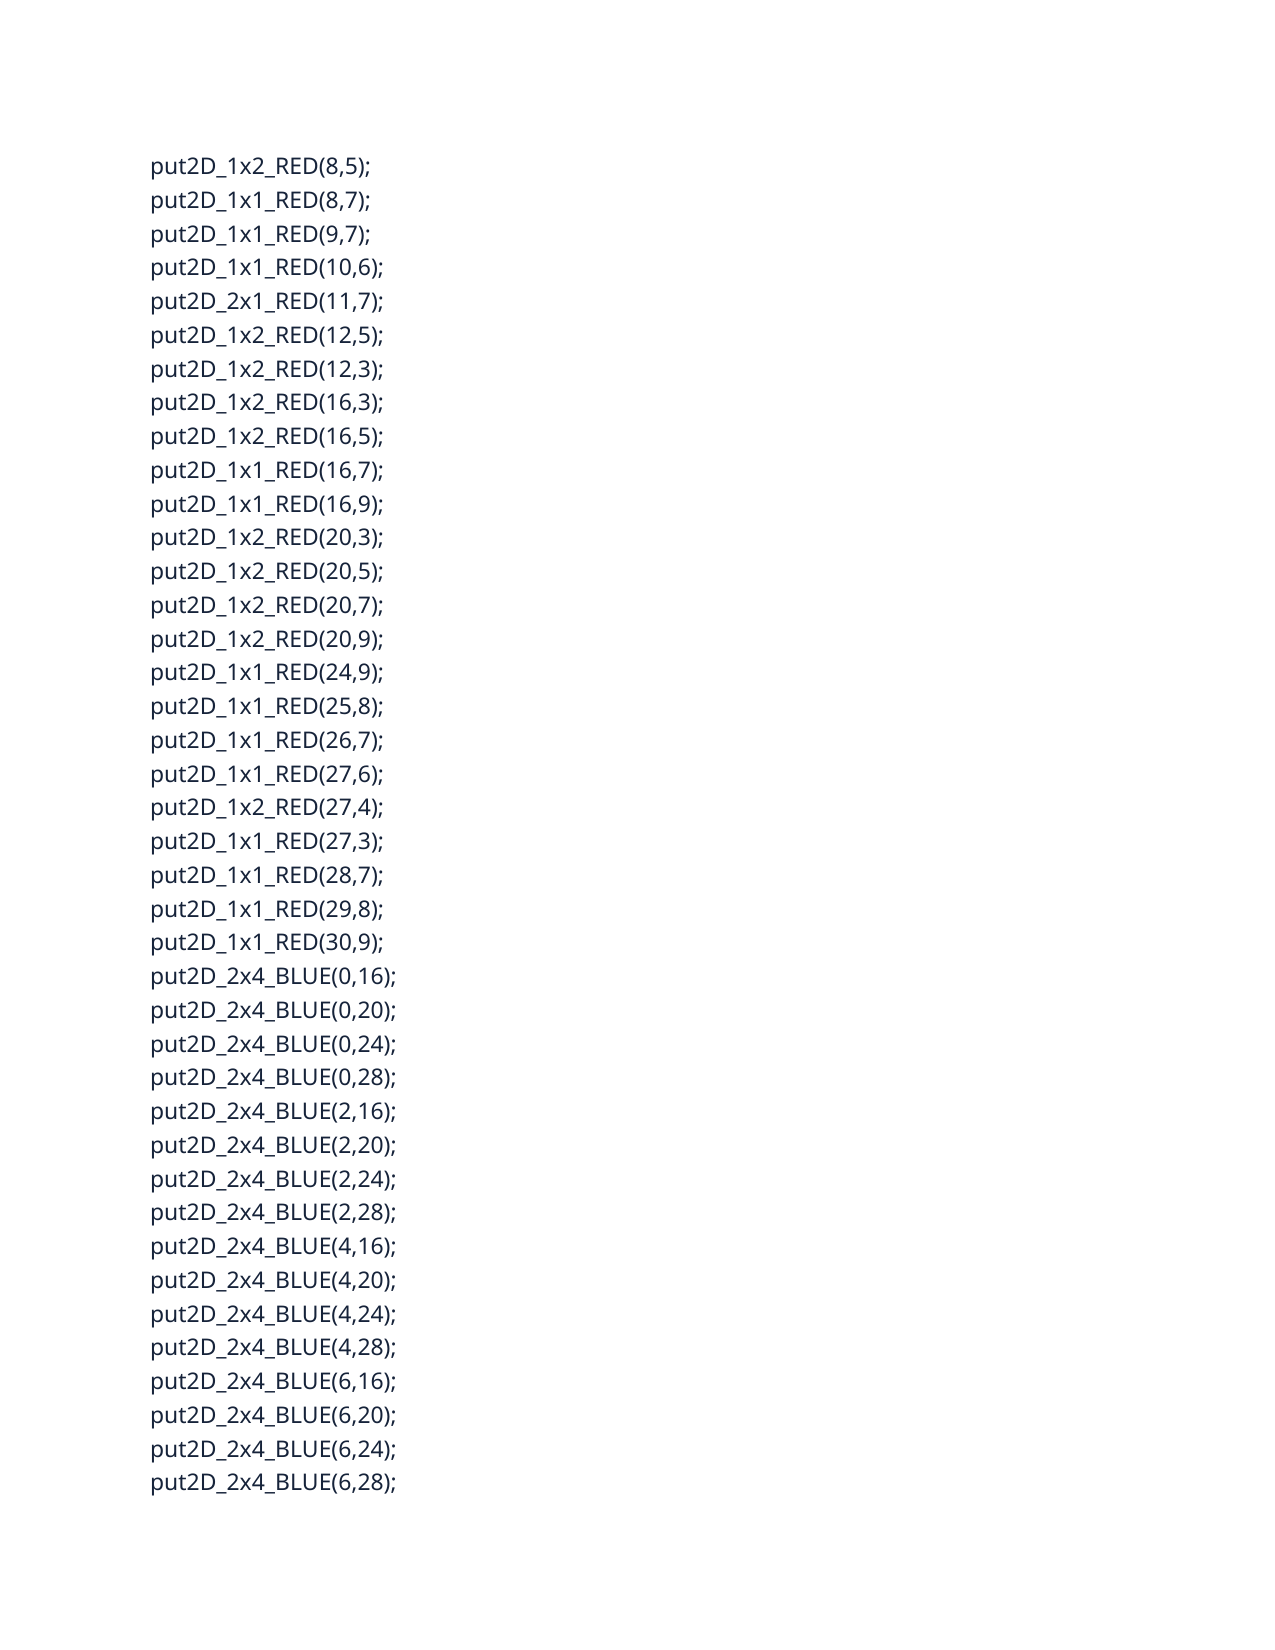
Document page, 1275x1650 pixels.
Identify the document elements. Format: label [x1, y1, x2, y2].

text [150, 150, 1125, 1497]
